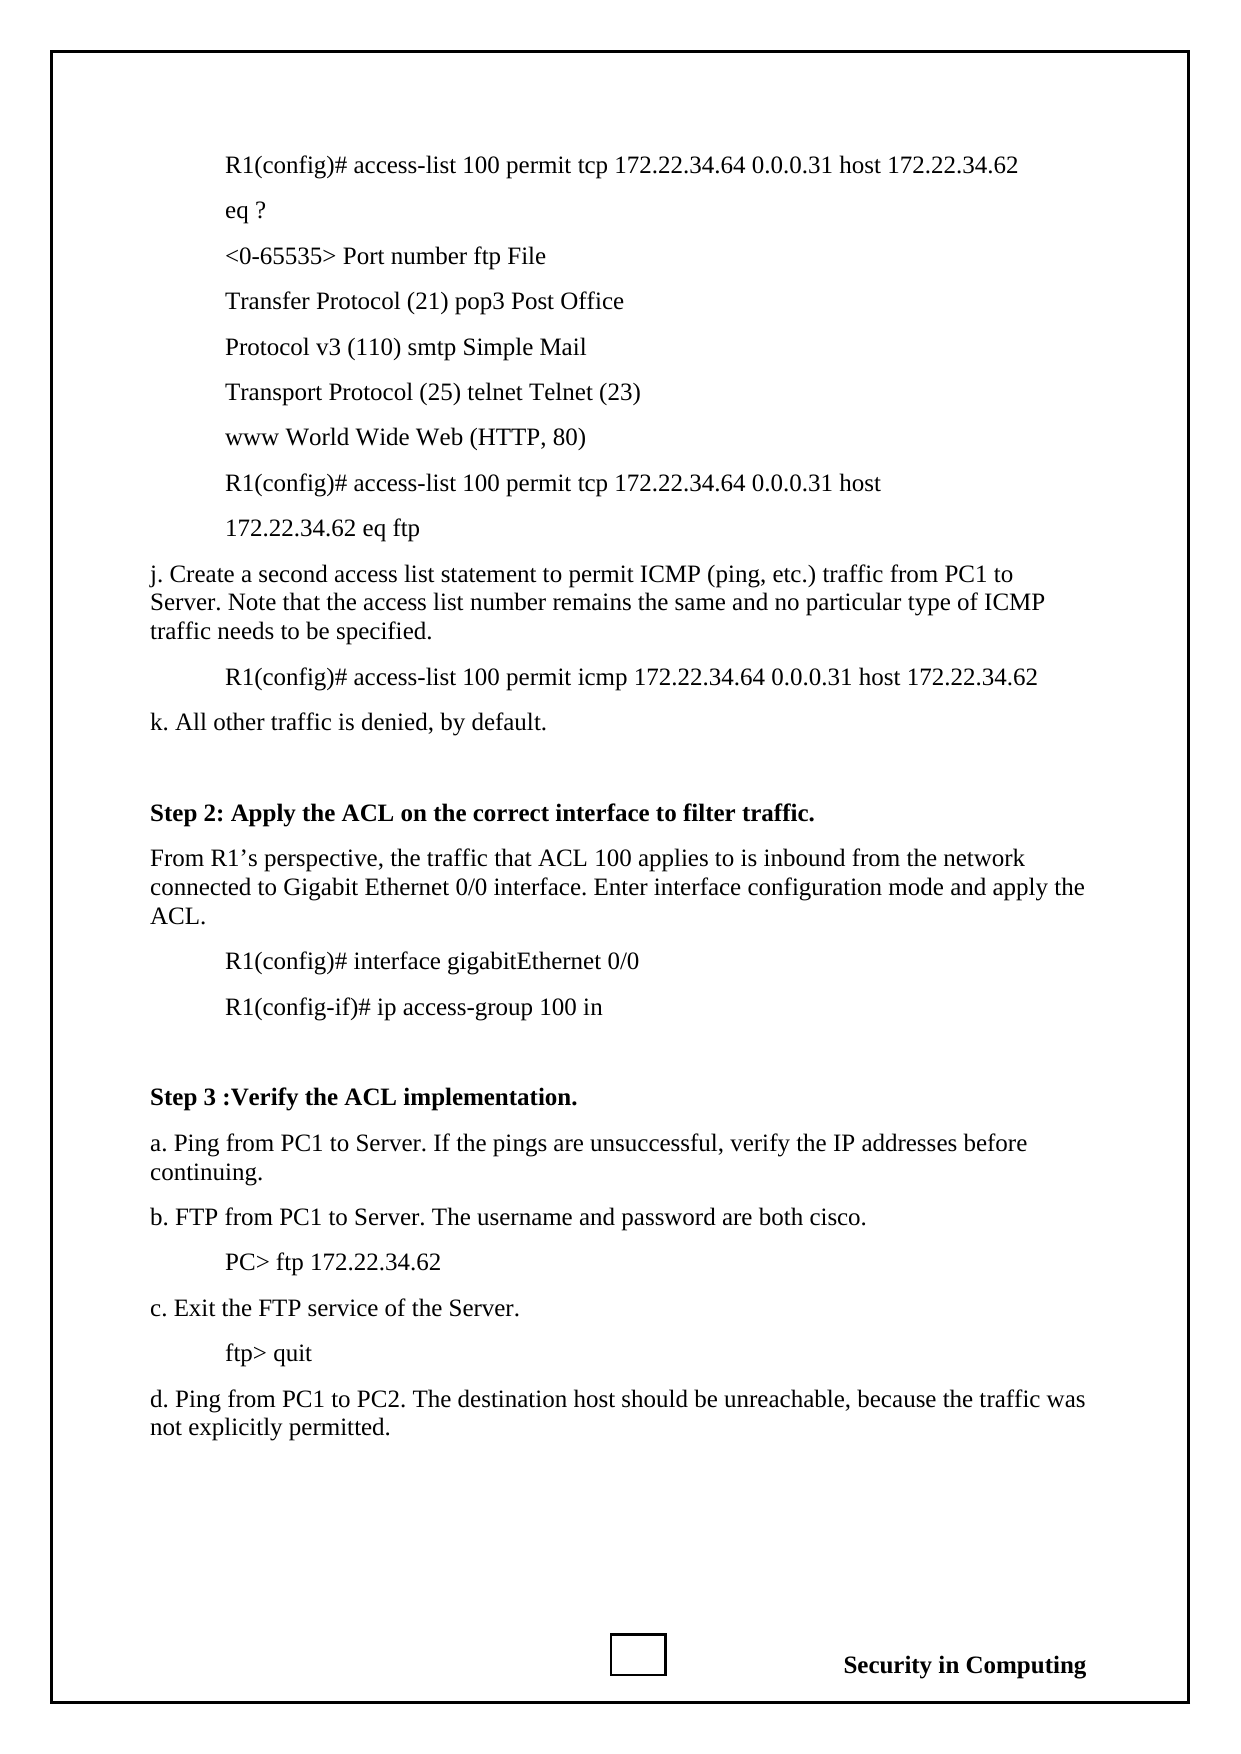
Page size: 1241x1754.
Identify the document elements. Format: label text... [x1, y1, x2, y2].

text Step 3 :Verify the ACL implementation. [150, 1082, 1090, 1111]
text Transfer Protocol (21) pop3 Post Office [150, 286, 1090, 315]
text Transport Protocol (25) telnet Telnet (23) [150, 377, 1090, 406]
text a. Ping from PC1 to Server. If the pings are unsuccessful, verify the IP addresses before continuing. [150, 1128, 1090, 1185]
text PC> ftp 172.22.34.62 [150, 1247, 1090, 1276]
text R1(config)# interface gigabitEthernet 0/0 [150, 946, 1090, 975]
text ftp> quit [150, 1338, 1090, 1367]
text k. All other traffic is denied, by default. [150, 707, 1090, 736]
text From R1’s perspective, the traffic that ACL 100 applies to is inbound from the network connected to Gigabit Ethernet 0/0 interface. Enter interface configuration mode and apply the ACL. [150, 843, 1090, 929]
text R1(config)# access-list 100 permit icmp 172.22.34.64 0.0.0.31 host 172.22.34.62 [225, 662, 1090, 690]
text 172.22.34.62 eq ftp [150, 513, 1090, 542]
text R1(config-if)# ip access-group 100 in [150, 992, 1090, 1020]
text <0-65535> Port number ftp File [150, 241, 1090, 269]
text eq ? [150, 195, 1090, 224]
text Step 2: Apply the ACL on the correct interface to filter traffic. [150, 798, 1090, 827]
text d. Ping from PC1 to PC2. The destination host should be unreachable, because the traffic was not explicitly permitted. [150, 1384, 1090, 1441]
text b. FTP from PC1 to Server. The username and password are both cisco. [150, 1202, 1090, 1231]
text Protocol v3 (110) smtp Simple Mail [150, 332, 1090, 360]
text R1(config)# access-list 100 permit tcp 172.22.34.64 0.0.0.31 host [150, 468, 1090, 497]
text R1(config)# access-list 100 permit tcp 172.22.34.64 0.0.0.31 host 172.22.34.62 [150, 150, 1090, 179]
text c. Exit the FTP service of the Server. [150, 1293, 1090, 1322]
text j. Create a second access list statement to permit ICMP (ping, etc.) traffic from PC1 to Server. Note that the access list number remains the same and no particular type of ICMP traffic needs to be specified. [150, 559, 1090, 645]
text www World Wide Web (HTTP, 80) [150, 422, 1090, 451]
